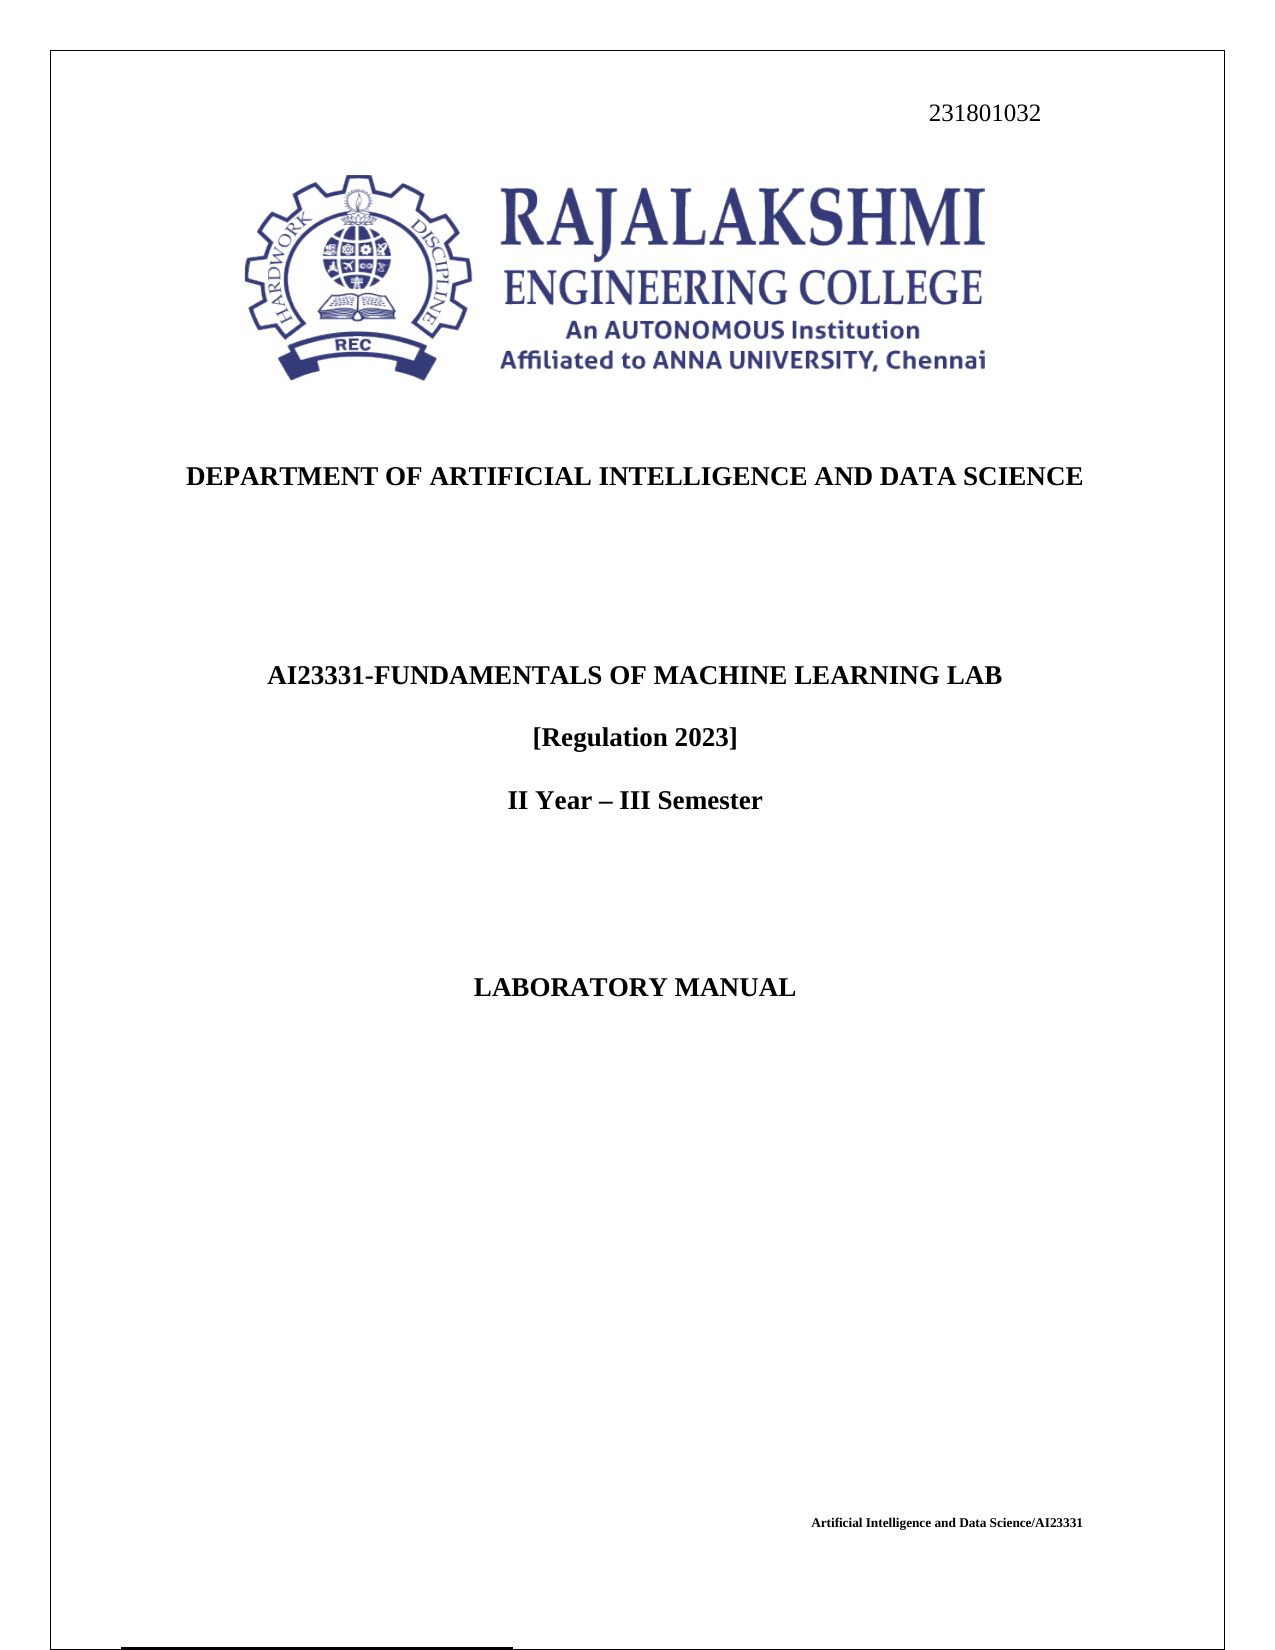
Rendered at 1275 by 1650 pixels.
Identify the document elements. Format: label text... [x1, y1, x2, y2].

text LABORATORY MANUAL [103, 971, 1167, 1002]
text [Regulation 2023] [103, 721, 1167, 753]
text AI23331-FUNDAMENTALS OF MACHINE LEARNING LAB [103, 659, 1167, 690]
text DEPARTMENT OF ARTIFICIAL INTELLIGENCE AND DATA SCIENCE [103, 461, 1167, 492]
text II Year – III Semester [103, 784, 1167, 815]
picture [244, 175, 985, 381]
